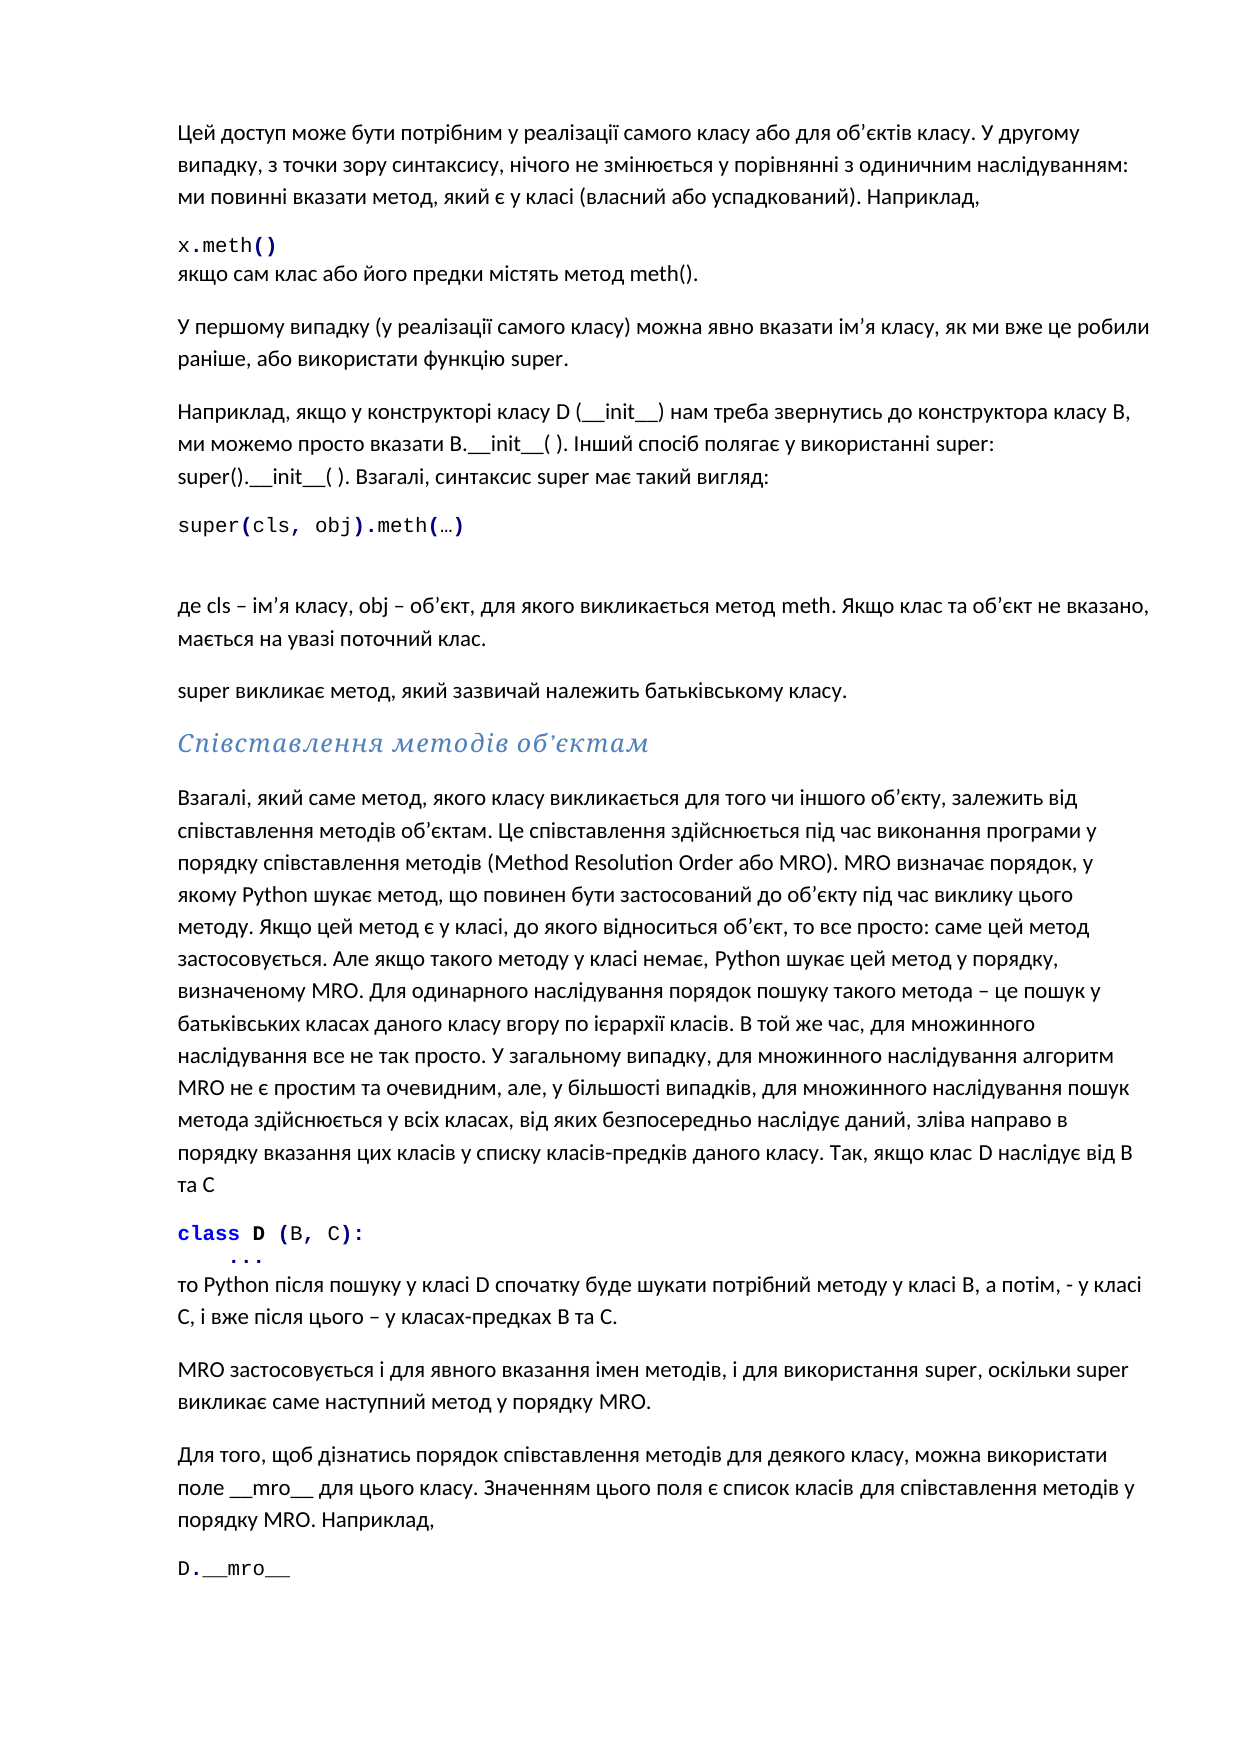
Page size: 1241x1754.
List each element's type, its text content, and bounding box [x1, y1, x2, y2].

text MRO застосовується і для явного вказання імен методів, і для використання super, оскільки super викликає саме наступний метод у порядку MRO. [177, 1355, 1152, 1416]
text У першому випадку (у реалізації самого класу) можна явно вказати ім’я класу, як ми вже це робили раніше, або використати функцію super. [177, 312, 1152, 372]
text super викликає метод, який зазвичай належить батьківському класу. [177, 677, 1152, 705]
subtitle Співставлення методів об’єктам [177, 730, 1152, 758]
text Взагалі, який саме метод, якого класу викликається для того чи іншого об’єкту, залежить від співставлення методів об’єктам. Це співставлення здійснюється під час виконання програми у порядку співставлення методів (Method Resolution Order або MRO). MRO визначає порядок, у якому Python шукає метод, що повинен бути застосований до об’єкту під час виклику цього методу. Якщо цей метод є у класі, до якого відноситься об’єкт, то все просто: саме цей метод застосовується. Але якщо такого методу у класі немає, Python шукає цей метод у порядку, визначеному MRO. Для одинарного наслідування порядок пошуку такого метода – це пошук у батьківських класах даного класу вгору по ієрархії класів. В той же час, для множинного наслідування все не так просто. У загальному випадку, для множинного наслідування алгоритм MRO не є простим та очевидним, але, у більшості випадків, для множинного наслідування пошук метода здійснюється у всіх класах, від яких безпосередньо наслідує даний, зліва направо в порядку вказання цих класів у списку класів-предків даного класу. Так, якщо клас D наслідує від B та C [177, 783, 1152, 1198]
text class D (B, C): [177, 1223, 1152, 1246]
text D.__mro__ [177, 1558, 1152, 1582]
text Цей доступ може бути потрібним у реалізації самого класу або для об’єктів класу. У другому випадку, з точки зору синтаксису, нічого не змінюється у порівнянні з одиничним наслідуванням: ми повинні вказати метод, який є у класі (власний або успадкований). Наприклад, [177, 118, 1152, 211]
text Для того, щоб дізнатись порядок співставлення методів для деякого класу, можна використати поле __mro__ для цього класу. Значенням цього поля є список класів для співставлення методів у порядку MRO. Наприклад, [177, 1441, 1152, 1533]
text де cls – ім’я класу, obj – об’єкт, для якого викликається метод meth. Якщо клас та об’єкт не вказано, мається на увазі поточний клас. [177, 591, 1152, 652]
text Наприклад, якщо у конструкторі класу D (__init__) нам треба звернутись до конструктора класу B, ми можемо просто вказати B.__init__( ). Інший спосіб полягає у використанні super: super().__init__( ). Взагалі, синтаксис super має такий вигляд: [177, 397, 1152, 490]
text x.meth() [177, 236, 1152, 259]
text то Python після пошуку у класі D спочатку буде шукати потрібний методу у класі B, а потім, - у класі C, і вже після цього – у класах-предках B та C. [177, 1270, 1152, 1330]
text super(cls, obj).meth(…) [177, 515, 1152, 538]
text ... [177, 1246, 1152, 1270]
text якщо сам клас або його предки містять метод meth(). [177, 259, 1152, 287]
